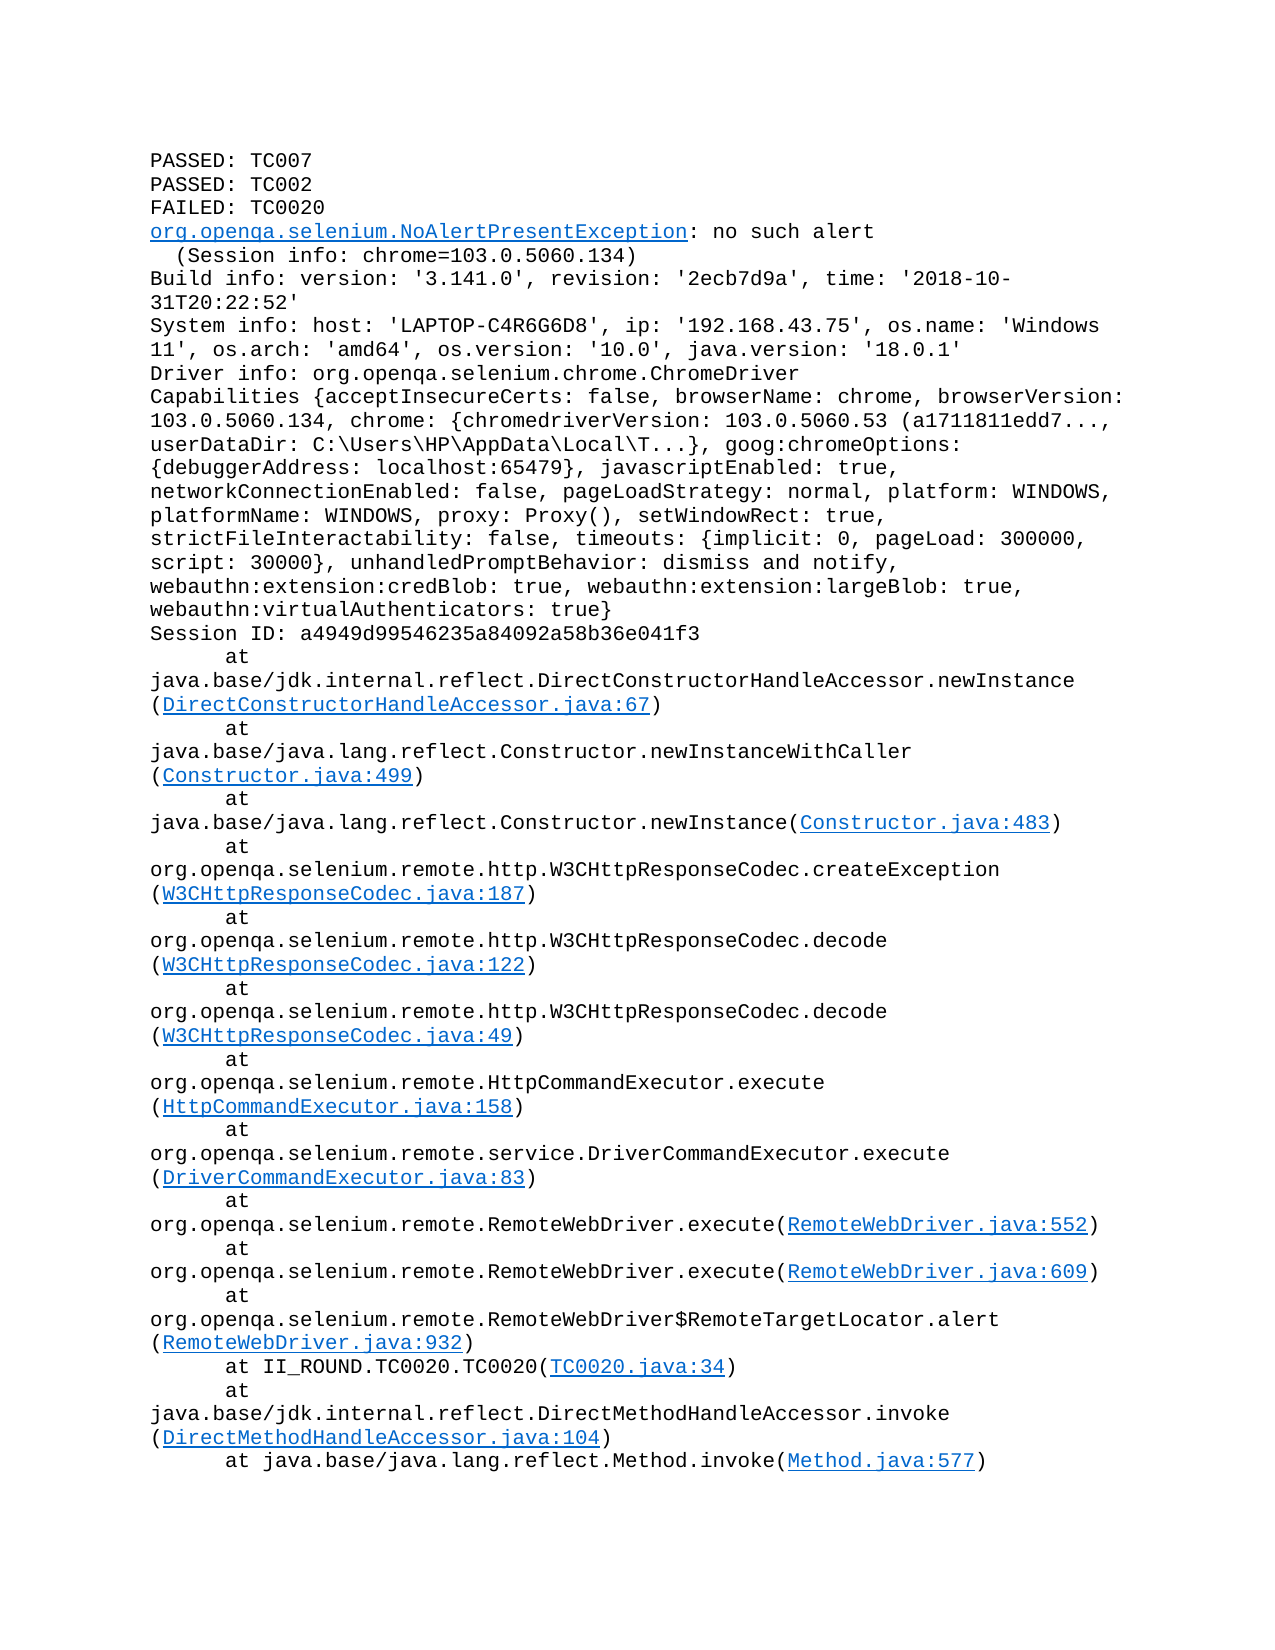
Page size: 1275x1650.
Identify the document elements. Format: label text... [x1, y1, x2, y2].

text at java.base/jdk.internal.reflect.DirectConstructorHandleAccessor.newInstance(DirectConstructorHandleAccessor.java:67) [150, 647, 1125, 717]
text org.openqa.selenium.NoAlertPresentException: no such alert [150, 221, 1125, 244]
text at II_ROUND.TC0020.TC0020(TC0020.java:34) [150, 1356, 1125, 1379]
text at org.openqa.selenium.remote.service.DriverCommandExecutor.execute(DriverCommandExecutor.java:83) [150, 1119, 1125, 1190]
text Build info: version: '3.141.0', revision: '2ecb7d9a', time: '2018-10-31T20:22:52' [150, 268, 1125, 316]
text at org.openqa.selenium.remote.RemoteWebDriver.execute(RemoteWebDriver.java:609) [150, 1238, 1125, 1285]
text System info: host: 'LAPTOP-C4R6G6D8', ip: '192.168.43.75', os.name: 'Windows 11', os.arch: 'amd64', os.version: '10.0', java.version: '18.0.1' [150, 316, 1125, 363]
text at org.openqa.selenium.remote.RemoteWebDriver.execute(RemoteWebDriver.java:552) [150, 1190, 1125, 1238]
text at java.base/java.lang.reflect.Constructor.newInstanceWithCaller(Constructor.java:499) [150, 717, 1125, 788]
text at org.openqa.selenium.remote.http.W3CHttpResponseCodec.decode(W3CHttpResponseCodec.java:49) [150, 978, 1125, 1048]
text at org.openqa.selenium.remote.RemoteWebDriver$RemoteTargetLocator.alert(RemoteWebDriver.java:932) [150, 1285, 1125, 1356]
text at java.base/java.lang.reflect.Method.invoke(Method.java:577) [150, 1451, 1125, 1474]
text (Session info: chrome=103.0.5060.134) [150, 244, 1125, 268]
text Driver info: org.openqa.selenium.chrome.ChromeDriver [150, 363, 1125, 386]
text FAILED: TC0020 [150, 197, 1125, 221]
text at java.base/java.lang.reflect.Constructor.newInstance(Constructor.java:483) [150, 788, 1125, 836]
text at org.openqa.selenium.remote.HttpCommandExecutor.execute(HttpCommandExecutor.java:158) [150, 1048, 1125, 1119]
text PASSED: TC002 [150, 174, 1125, 197]
text at org.openqa.selenium.remote.http.W3CHttpResponseCodec.createException(W3CHttpResponseCodec.java:187) [150, 836, 1125, 907]
text PASSED: TC007 [150, 150, 1125, 174]
text at org.openqa.selenium.remote.http.W3CHttpResponseCodec.decode(W3CHttpResponseCodec.java:122) [150, 907, 1125, 978]
text Session ID: a4949d99546235a84092a58b36e041f3 [150, 623, 1125, 647]
text Capabilities {acceptInsecureCerts: false, browserName: chrome, browserVersion: 103.0.5060.134, chrome: {chromedriverVersion: 103.0.5060.53 (a1711811edd7..., userDataDir: C:\Users\HP\AppData\Local\T...}, goog:chromeOptions: {debuggerAddress: localhost:65479}, javascriptEnabled: true, networkConnectionEnabled: false, pageLoadStrategy: normal, platform: WINDOWS, platformName: WINDOWS, proxy: Proxy(), setWindowRect: true, strictFileInteractability: false, timeouts: {implicit: 0, pageLoad: 300000, script: 30000}, unhandledPromptBehavior: dismiss and notify, webauthn:extension:credBlob: true, webauthn:extension:largeBlob: true, webauthn:virtualAuthenticators: true} [150, 386, 1125, 623]
text at java.base/jdk.internal.reflect.DirectMethodHandleAccessor.invoke(DirectMethodHandleAccessor.java:104) [150, 1379, 1125, 1451]
